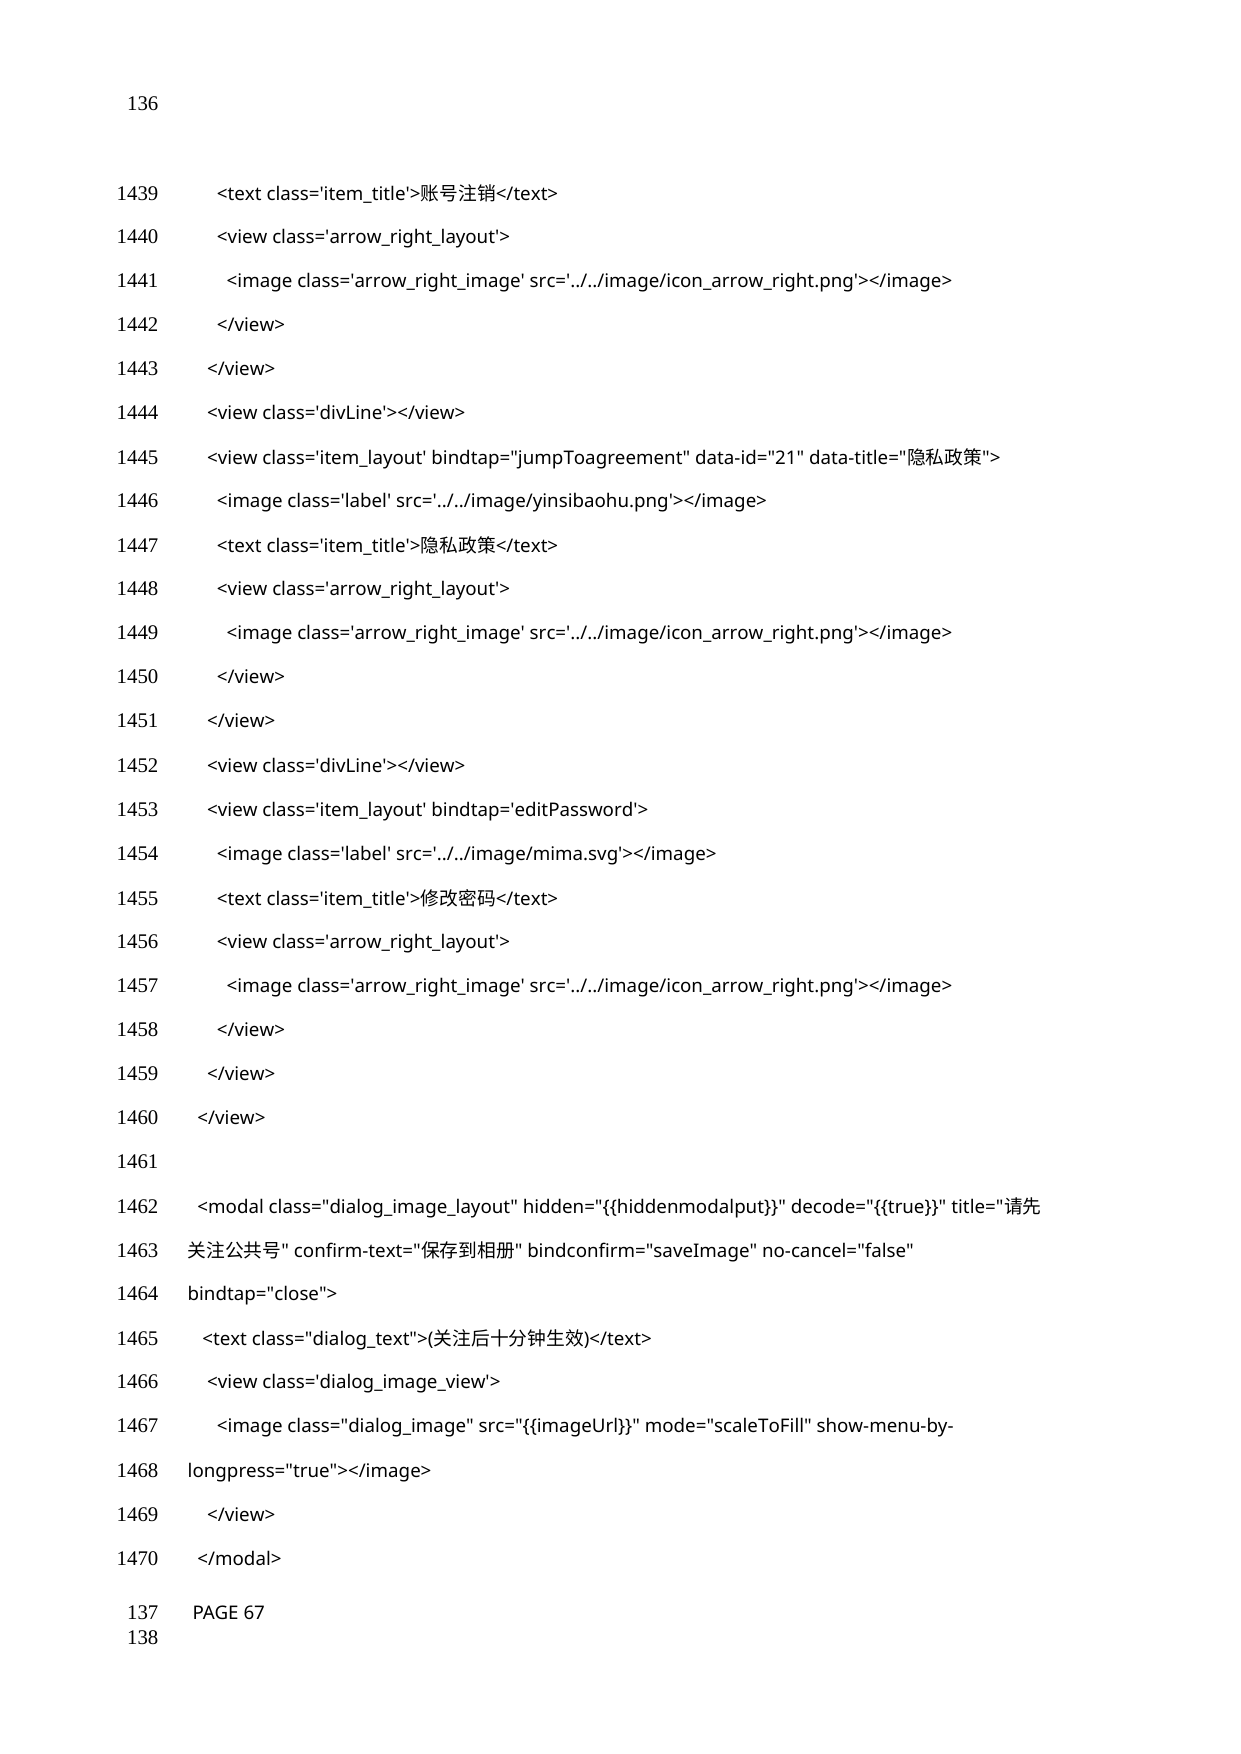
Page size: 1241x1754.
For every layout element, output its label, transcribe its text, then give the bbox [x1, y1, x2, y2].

text <view class='arrow_right_layout'> [187, 919, 1053, 963]
text <text class="dialog_text">(关注后十分钟生效)</text> [187, 1315, 1053, 1359]
text <view class='arrow_right_layout'> [187, 214, 1053, 258]
text </view> [187, 1051, 1053, 1095]
text </view> [187, 698, 1053, 743]
text <image class='label' src='../../image/mima.svg'></image> [187, 831, 1053, 875]
text <text class='item_title'>隐私政策</text> [187, 522, 1053, 566]
text <view class='divLine'></view> [187, 743, 1053, 787]
text </view> [187, 654, 1053, 698]
text </modal> [187, 1536, 1053, 1580]
text <image class='arrow_right_image' src='../../image/icon_arrow_right.png'></image> [187, 610, 1053, 654]
text <text class='item_title'>账号注销</text> [187, 170, 1053, 214]
text </view> [187, 1492, 1053, 1536]
text <view class='dialog_image_view'> [187, 1359, 1053, 1403]
text <view class='arrow_right_layout'> [187, 566, 1053, 610]
text <modal class="dialog_image_layout" hidden="{{hiddenmodalput}}" decode="{{true}}" title="请先关注公共号" confirm-text="保存到相册" bindconfirm="saveImage" no-cancel="false" bindtap="close"> [187, 1183, 1053, 1315]
text <image class='label' src='../../image/yinsibaohu.png'></image> [187, 478, 1053, 522]
text <text class='item_title'>修改密码</text> [187, 875, 1053, 919]
text </view> [187, 346, 1053, 390]
text </view> [187, 1095, 1053, 1139]
text </view> [187, 1007, 1053, 1051]
text <view class='divLine'></view> [187, 390, 1053, 434]
text <view class='item_layout' bindtap='editPassword'> [187, 787, 1053, 831]
text <image class='arrow_right_image' src='../../image/icon_arrow_right.png'></image> [187, 258, 1053, 302]
text <image class='arrow_right_image' src='../../image/icon_arrow_right.png'></image> [187, 963, 1053, 1007]
text <image class="dialog_image" src="{{imageUrl}}" mode="scaleToFill" show-menu-by-longpress="true"></image> [187, 1403, 1053, 1492]
text <view class='item_layout' bindtap="jumpToagreement" data-id="21" data-title="隐私政策"> [187, 434, 1053, 478]
text </view> [187, 302, 1053, 346]
